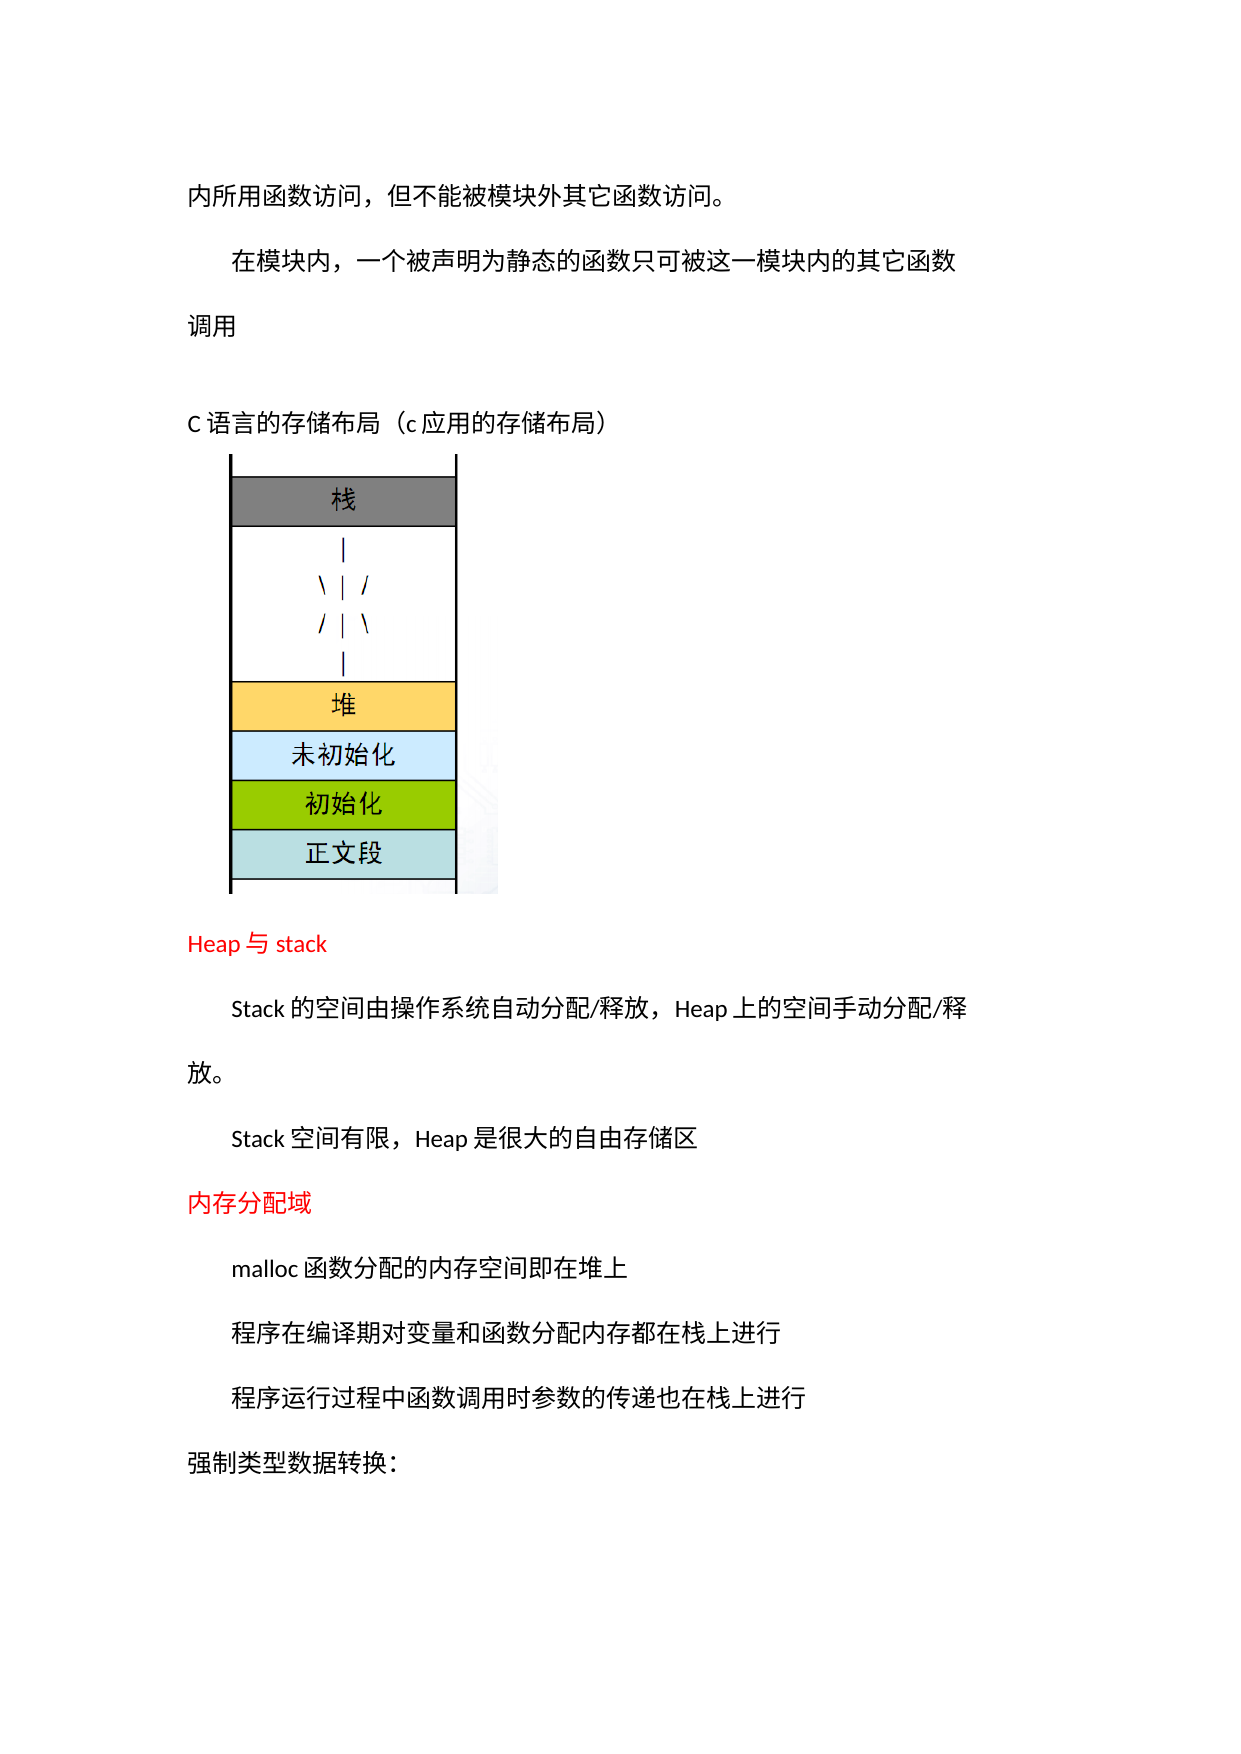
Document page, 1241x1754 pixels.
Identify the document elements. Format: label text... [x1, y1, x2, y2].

text Heap与stack [187, 909, 1053, 974]
text 调用 [187, 292, 1053, 357]
text 在模块内，一个被声明为静态的函数只可被这一模块内的其它函数 [187, 227, 1053, 292]
text malloc函数分配的内存空间即在堆上 [187, 1234, 1053, 1299]
text 强制类型数据转换： [187, 1429, 1053, 1494]
text 放。 [187, 1039, 1053, 1104]
text 内存分配域 [187, 1169, 1053, 1234]
text 程序运行过程中函数调用时参数的传递也在栈上进行 [187, 1364, 1053, 1429]
text Stack的空间由操作系统自动分配/释放，Heap上的空间手动分配/释 [187, 974, 1053, 1039]
text Stack空间有限，Heap是很大的自由存储区 [187, 1104, 1053, 1169]
text 程序在编译期对变量和函数分配内存都在栈上进行 [187, 1299, 1053, 1364]
text 内所用函数访问，但不能被模块外其它函数访问。 [187, 162, 1053, 227]
text C语言的存储布局（c应用的存储布局） [187, 389, 1053, 454]
picture [187, 454, 498, 894]
